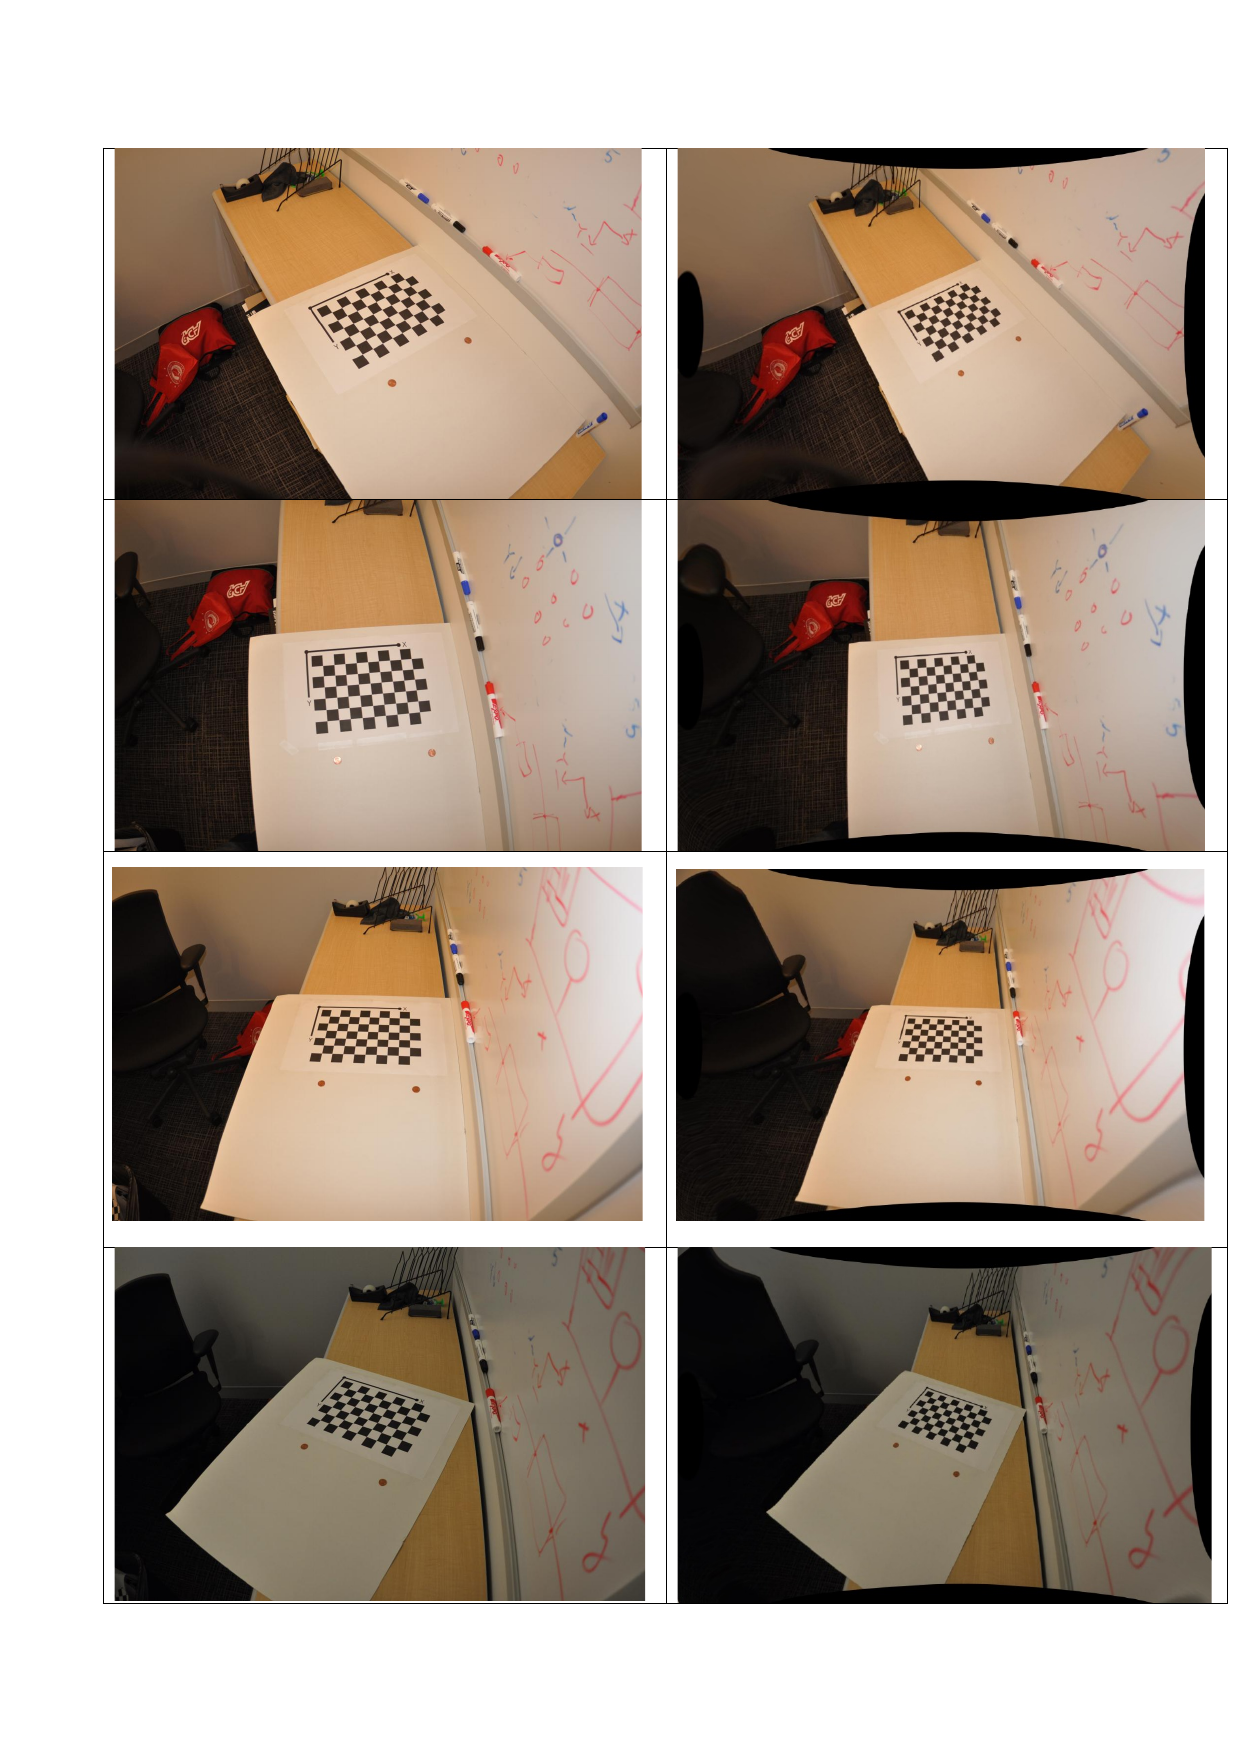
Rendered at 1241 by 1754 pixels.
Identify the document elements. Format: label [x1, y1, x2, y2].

table_cell [1205, 500, 1227, 851]
table_cell [667, 500, 677, 851]
picture [114, 1247, 646, 1601]
picture [114, 148, 642, 499]
table_cell [1212, 1248, 1227, 1603]
picture [677, 1247, 1212, 1603]
table_cell [667, 1248, 677, 1603]
table_cell [1205, 149, 1227, 499]
picture [676, 869, 1205, 1221]
picture [112, 867, 643, 1221]
table_cell [667, 852, 1227, 1247]
table_cell [642, 149, 666, 499]
picture [677, 500, 1205, 851]
table_cell [104, 149, 114, 499]
table_cell [667, 149, 677, 499]
table_cell [104, 852, 666, 1247]
picture [677, 148, 1205, 499]
table_cell [104, 1248, 666, 1603]
picture [114, 500, 642, 851]
table_cell [642, 500, 666, 851]
table_cell [104, 500, 114, 851]
